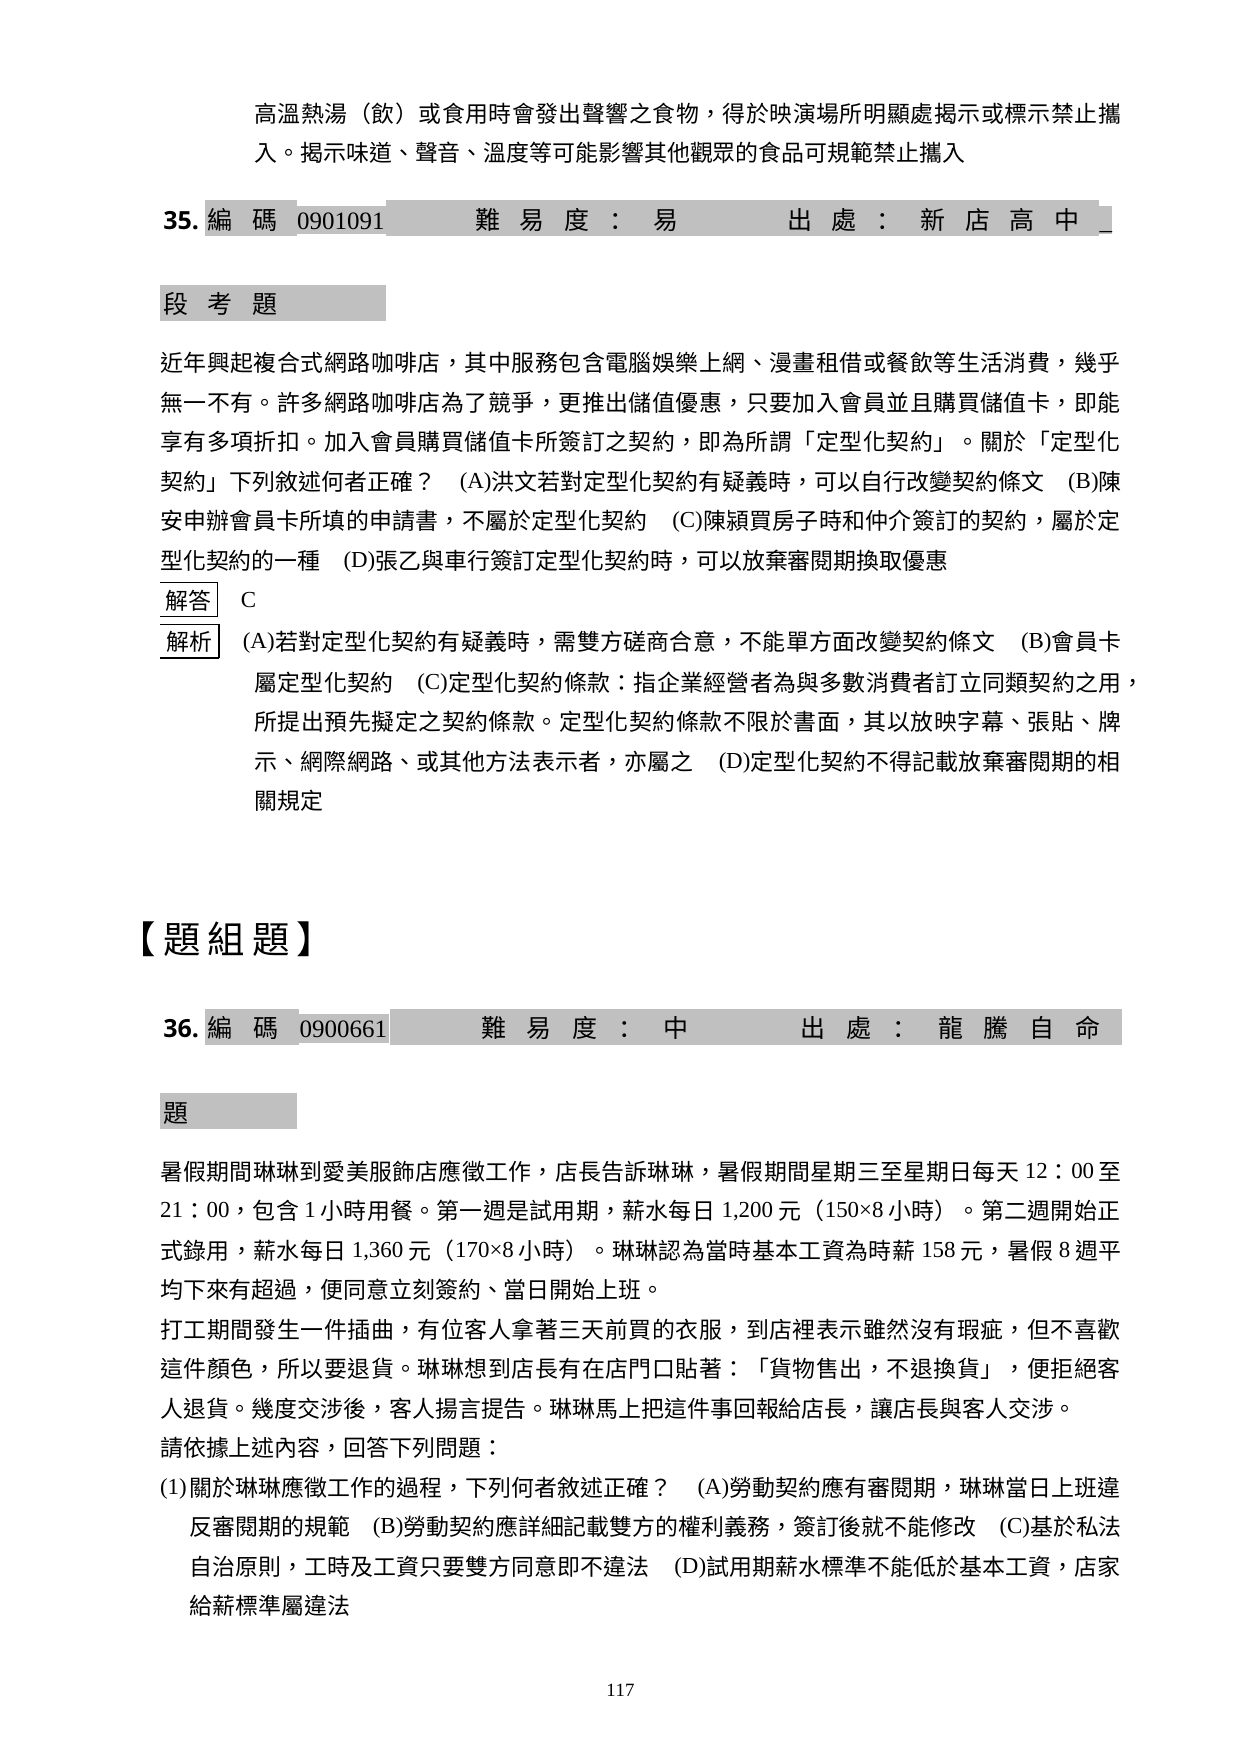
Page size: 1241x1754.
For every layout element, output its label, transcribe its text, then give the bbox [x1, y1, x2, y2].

list 編碼0901091 難易度：易 出處：新店高中_段考題 [160, 183, 1122, 338]
text 近年興起複合式網路咖啡店，其中服務包含電腦娛樂上網、漫畫租借或餐飲等生活消費，幾乎無一不有。許多網路咖啡店為了競爭，更推出儲值優惠，只要加入會員並且購買儲值卡，即能享有多項折扣。加入會員購買儲值卡所簽訂之契約，即為所謂「定型化契約」。關於「定型化契約」下列敘述何者正確？ (A)洪文若對定型化契約有疑義時，可以自行改變契約條文 (B)陳安申辦會員卡所填的申請書，不屬於定型化契約 (C)陳潁買房子時和仲介簽訂的契約，屬於定型化契約的一種 (D)張乙與車行簽訂定型化契約時，可以放棄審閱期換取優惠 [160, 345, 1122, 576]
text 解析 (A)若對定型化契約有疑義時，需雙方磋商合意，不能單方面改變契約條文 (B)會員卡屬定型化契約 (C)定型化契約條款：指企業經營者為與多數消費者訂立同類契約之用，所提出預先擬定之契約條款。定型化契約條款不限於書面，其以放映字幕、張貼、牌示、網際網路、或其他方法表示者，亦屬之 (D)定型化契約不得記載放棄審閱期的相關規定 [160, 623, 1122, 816]
list 編碼0900661 難易度：中 出處：龍騰自命題 [160, 991, 1122, 1147]
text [160, 96, 1122, 168]
text 解答 C [160, 583, 217, 616]
text 暑假期間琳琳到愛美服飾店應徵工作，店長告訴琳琳，暑假期間星期三至星期日每天12：00至21：00，包含1小時用餐。第一週是試用期，薪水每日1,200元（150×8小時）。第二週開始正式錄用，薪水每日1,360元（170×8小時）。琳琳認為當時基本工資為時薪158元，暑假8週平均下來有超過，便同意立刻簽約、當日開始上班。 打工期間發生一件插曲，有位客人拿著三天前買的衣服，到店裡表示雖然沒有瑕疵，但不喜歡這件顏色，所以要退貨。琳琳想到店長有在店門口貼著：「貨物售出，不退換貨」，便拒絕客人退貨。幾度交涉後，客人揚言提告。琳琳馬上把這件事回報給店長，讓店長與客人交涉。 請依據上述內容，回答下列問題： [160, 1153, 1122, 1463]
text (1) 關於琳琳應徵工作的過程，下列何者敘述正確？ (A)勞動契約應有審閱期，琳琳當日上班違反審閱期的規範 (B)勞動契約應詳細記載雙方的權利義務，簽訂後就不能修改 (C)基於私法自治原則，工時及工資只要雙方同意即不違法 (D)試用期薪水標準不能低於基本工資，店家給薪標準屬違法 [160, 1469, 1122, 1621]
text 【題組題】 [118, 902, 1122, 973]
text 解答 C [218, 582, 1122, 617]
